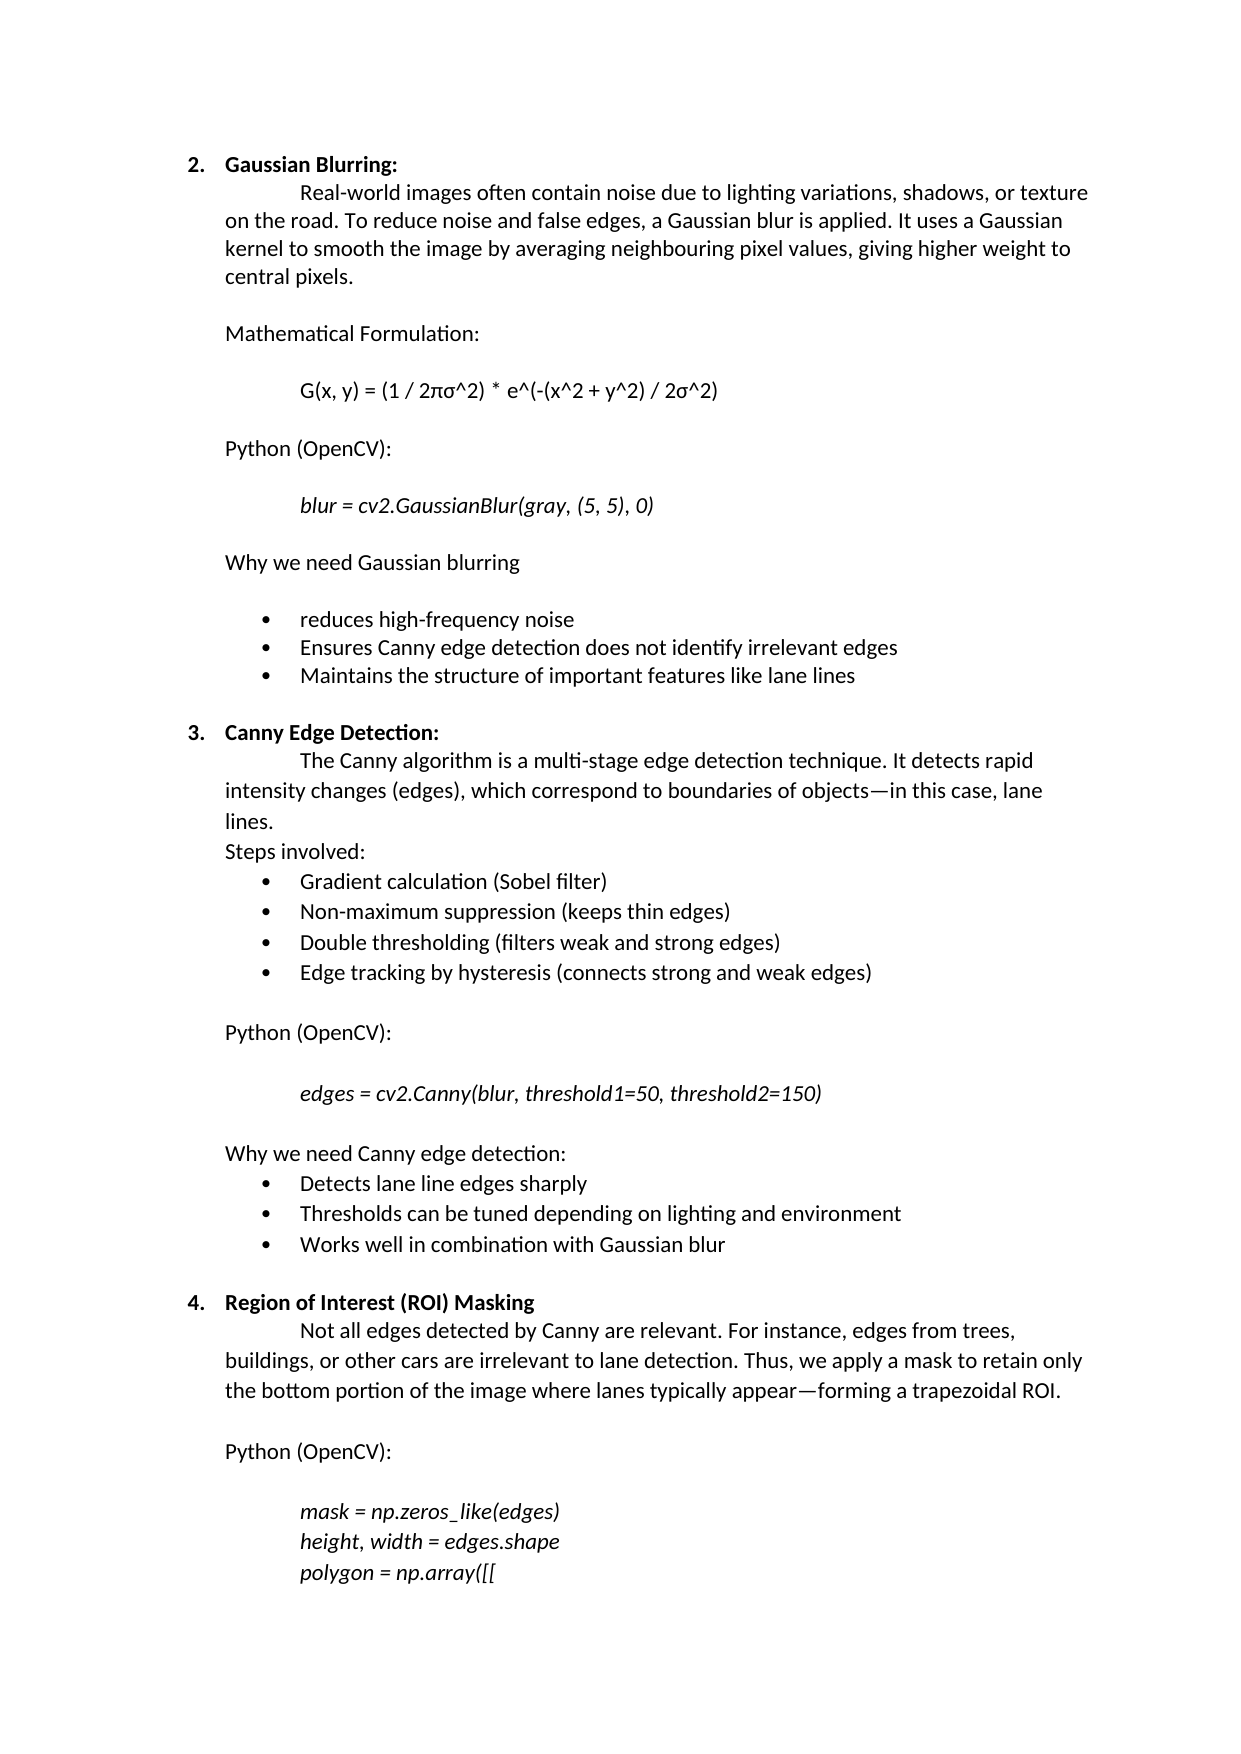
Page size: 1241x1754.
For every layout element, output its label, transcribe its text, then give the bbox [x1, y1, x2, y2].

list Steps involved: [225, 837, 1090, 865]
list Double thresholding (filters weak and strong edges) [262, 928, 1090, 956]
list polygon = np.array([[ [300, 1558, 1090, 1586]
list Python (OpenCV): [225, 1437, 1090, 1465]
list Gradient calculation (Sobel filter) [262, 867, 1090, 895]
list Ensures Canny edge detection does not identify irrelevant edges [262, 633, 1090, 661]
list Why we need Canny edge detection: [225, 1139, 1090, 1167]
list Canny Edge Detection: [187, 718, 1090, 746]
list height, width = edges.shape [300, 1527, 1090, 1556]
list Python (OpenCV): [225, 1018, 1090, 1046]
list Detects lane line edges sharply [262, 1169, 1090, 1197]
text G(x, y) = (1 / 2πσ^2) * e^(-(x^2 + y^2) / 2σ^2) [225, 376, 1090, 404]
list The Canny algorithm is a multi-stage edge detection technique. It detects rapid intensity changes (edges), which correspond to boundaries of objects—in this case, lane lines. [225, 746, 1090, 835]
list edges = cv2.Canny(blur, threshold1=50, threshold2=150) [225, 1079, 1090, 1107]
text Mathematical Formulation: [150, 319, 1090, 347]
list reduces high-frequency noise [262, 605, 1090, 633]
list Edge tracking by hysteresis (connects strong and weak edges) [262, 958, 1090, 986]
list Not all edges detected by Canny are relevant. For instance, edges from trees, buildings, or other cars are irrelevant to lane detection. Thus, we apply a mask to retain only the bottom portion of the image where lanes typically appear—forming a trapezoidal ROI. [225, 1316, 1090, 1404]
list Real-world images often contain noise due to lighting variations, shadows, or texture on the road. To reduce noise and false edges, a Gaussian blur is applied. It uses a Gaussian kernel to smooth the image by averaging neighbouring pixel values, giving higher weight to central pixels. [225, 178, 1090, 290]
list Maintains the structure of important features like lane lines [262, 661, 1090, 689]
list Region of Interest (ROI) Masking [187, 1288, 1090, 1316]
list Gaussian Blurring: [187, 150, 1090, 178]
list Non-maximum suppression (keeps thin edges) [262, 897, 1090, 926]
text Why we need Gaussian blurring [150, 548, 1090, 576]
list mask = np.zeros_like(edges) [300, 1497, 1090, 1525]
list Works well in combination with Gaussian blur [262, 1230, 1090, 1258]
text blur = cv2.GaussianBlur(gray, (5, 5), 0) [225, 491, 1090, 519]
text Python (OpenCV): [150, 434, 1090, 462]
list Thresholds can be tuned depending on lighting and environment [262, 1199, 1090, 1228]
